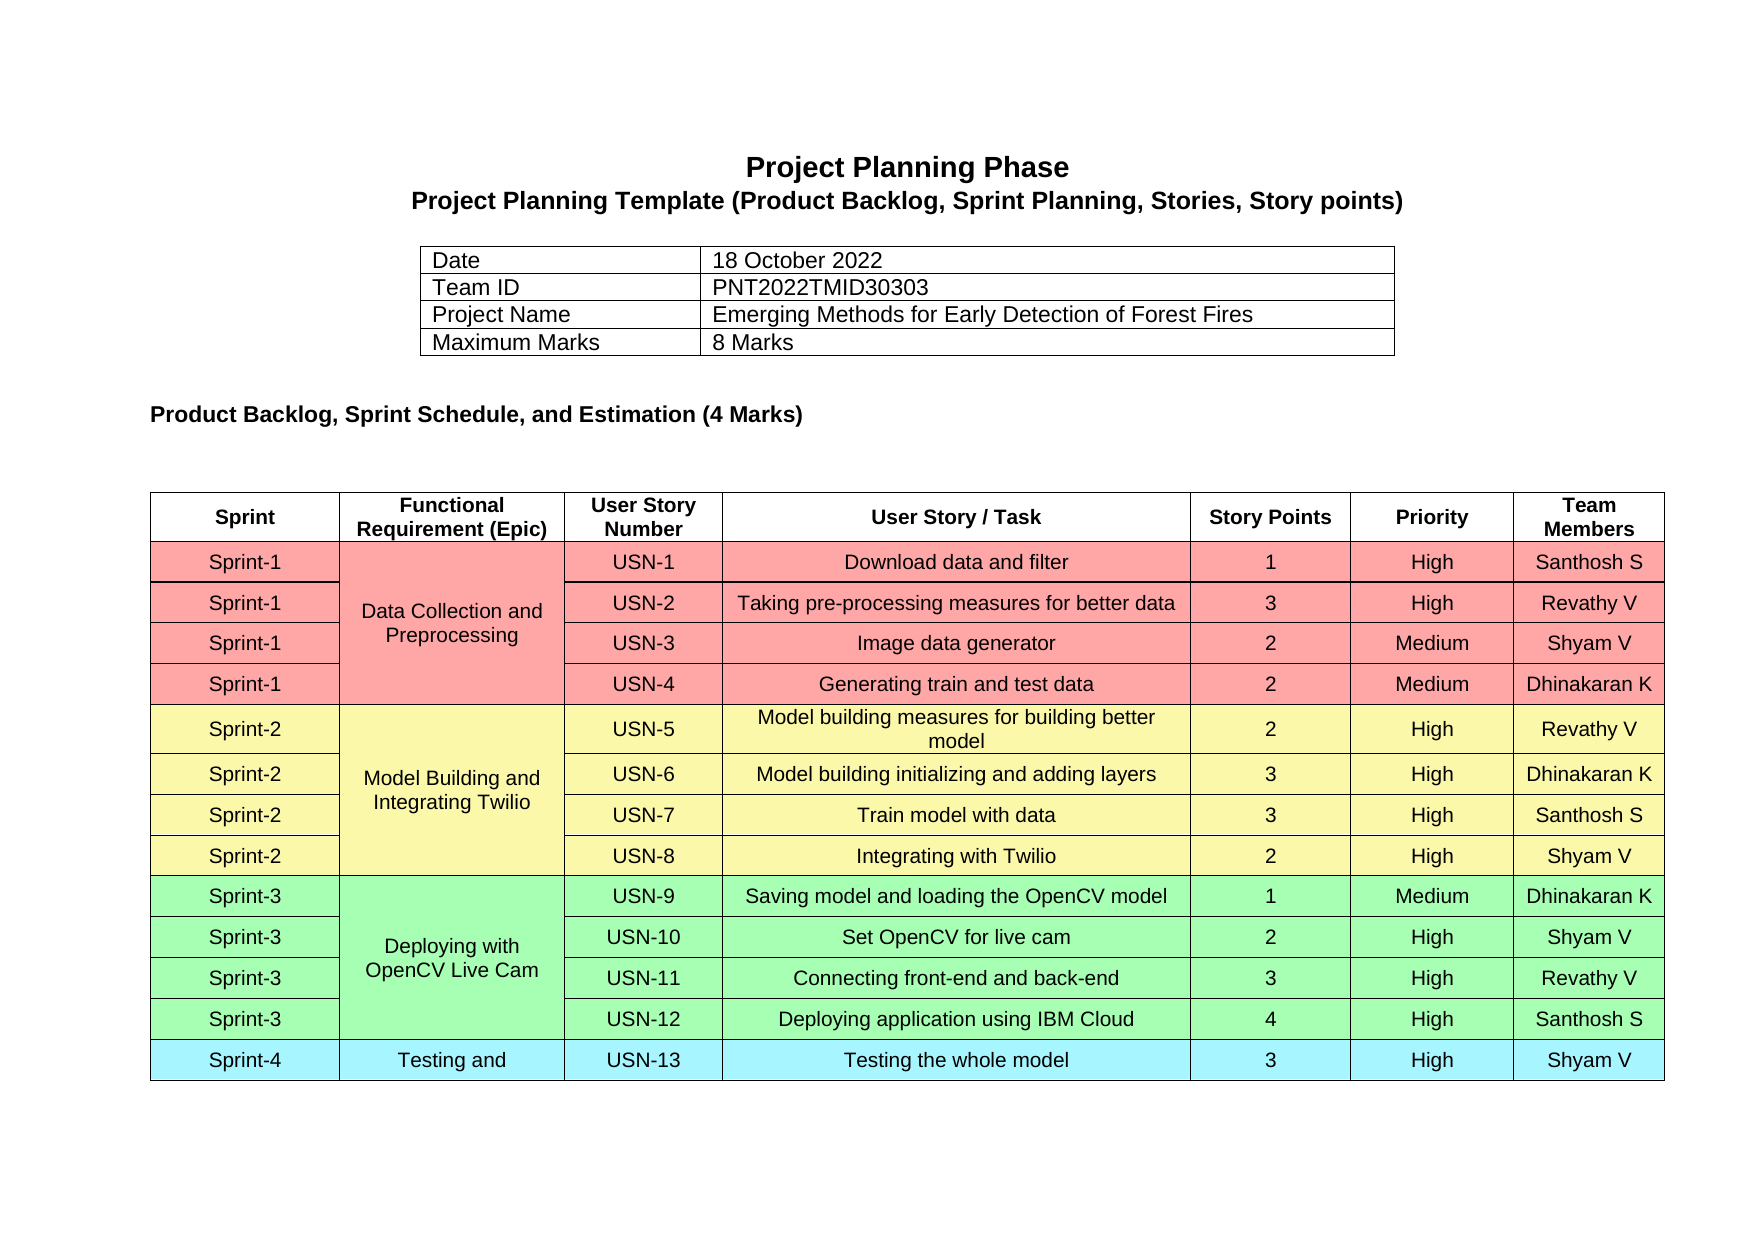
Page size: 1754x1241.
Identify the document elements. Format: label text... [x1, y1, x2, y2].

table_cell Generating train and test data [723, 664, 1190, 704]
table_cell Shyam V [1514, 836, 1664, 875]
table_cell Taking pre-processing measures for better data [723, 583, 1190, 622]
table_cell Connecting front-end and back-end [723, 958, 1190, 998]
table_cell Revathy V [1514, 958, 1664, 998]
table_header Sprint [151, 493, 339, 541]
table_cell Set OpenCV for live cam [723, 917, 1190, 957]
table_cell USN-8 [565, 836, 722, 875]
table_cell Model building initializing and adding layers [723, 754, 1190, 794]
table_cell Medium [1351, 623, 1513, 663]
table_cell Maximum Marks [421, 329, 700, 355]
table_cell USN-9 [565, 876, 722, 916]
table_cell Project Name [421, 301, 700, 328]
table_cell Santhosh S [1514, 542, 1664, 581]
table_cell USN-10 [565, 917, 722, 957]
table_cell High [1351, 836, 1513, 875]
table_cell USN-2 [565, 583, 722, 622]
table_cell High [1351, 583, 1513, 622]
table_cell Revathy V [1514, 583, 1664, 622]
table_cell USN-3 [565, 623, 722, 663]
table_cell USN-13 [565, 1040, 722, 1079]
table_header Functional Requirement (Epic) [340, 493, 564, 541]
table_cell Dhinakaran K [1514, 664, 1664, 704]
table_cell Saving model and loading the OpenCV model [723, 876, 1190, 916]
text Product Backlog, Sprint Schedule, and Estimation (4 Marks) [150, 401, 1665, 428]
table_cell 2 [1191, 836, 1350, 875]
table_cell 3 [1191, 583, 1350, 622]
table_cell Integrating with Twilio [723, 836, 1190, 875]
table_cell 1 [1191, 542, 1350, 581]
table_cell High [1351, 705, 1513, 753]
table_cell USN-6 [565, 754, 722, 794]
table_cell Image data generator [723, 623, 1190, 663]
table_cell USN-1 [565, 542, 722, 581]
table_cell Shyam V [1514, 1040, 1664, 1079]
table_cell High [1351, 754, 1513, 794]
table_cell USN-4 [565, 664, 722, 704]
table_cell Train model with data [723, 795, 1190, 834]
table_cell Deploying with OpenCV Live Cam [340, 876, 564, 1039]
table_cell USN-5 [565, 705, 722, 753]
table_cell Dhinakaran K [1514, 754, 1664, 794]
table_header User Story / Task [723, 493, 1190, 541]
table_header Date [421, 247, 700, 273]
table_cell Emerging Methods for Early Detection of Forest Fires [701, 301, 1394, 328]
table_cell Sprint-1 [151, 583, 339, 622]
table_cell Dhinakaran K [1514, 876, 1664, 916]
table_cell Sprint-2 [151, 795, 339, 834]
table_cell 3 [1191, 795, 1350, 834]
table_cell Medium [1351, 876, 1513, 916]
table_header User Story Number [565, 493, 722, 541]
table_cell Data Collection and Preprocessing [340, 542, 564, 704]
table_cell Santhosh S [1514, 795, 1664, 834]
table_cell 3 [1191, 958, 1350, 998]
table_cell USN-7 [565, 795, 722, 834]
table_cell Download data and filter [723, 542, 1190, 581]
table_cell High [1351, 999, 1513, 1039]
table_cell 4 [1191, 999, 1350, 1039]
table_cell USN-11 [565, 958, 722, 998]
table_cell 1 [1191, 876, 1350, 916]
table_cell Deploying application using IBM Cloud [723, 999, 1190, 1039]
table_cell 2 [1191, 705, 1350, 753]
table_cell USN-12 [565, 999, 722, 1039]
table_cell High [1351, 542, 1513, 581]
text Project Planning Template (Product Backlog, Sprint Planning, Stories, Story points) [150, 186, 1665, 215]
table_cell High [1351, 1040, 1513, 1079]
table_cell Revathy V [1514, 705, 1664, 753]
table_cell Sprint-3 [151, 999, 339, 1039]
table_cell Santhosh S [1514, 999, 1664, 1039]
table_cell Model building measures for building better model [723, 705, 1190, 753]
table_cell PNT2022TMID30303 [701, 274, 1394, 300]
table_cell High [1351, 795, 1513, 834]
table_cell Sprint-1 [151, 664, 339, 704]
table_cell Sprint-3 [151, 917, 339, 957]
table_cell High [1351, 958, 1513, 998]
text Project Planning Phase [150, 150, 1665, 183]
table_cell Shyam V [1514, 623, 1664, 663]
table_cell Model Building and Integrating Twilio [340, 705, 564, 875]
table_cell 2 [1191, 664, 1350, 704]
table_cell Sprint-2 [151, 705, 339, 753]
table_cell 2 [1191, 623, 1350, 663]
table_cell 8 Marks [701, 329, 1394, 355]
table_cell Sprint-1 [151, 623, 339, 663]
table_cell Medium [1351, 664, 1513, 704]
table_cell 2 [1191, 917, 1350, 957]
table_cell Testing and Reinforcement [340, 1040, 564, 1079]
table_cell Shyam V [1514, 917, 1664, 957]
table_cell Team ID [421, 274, 700, 300]
table_header Story Points [1191, 493, 1350, 541]
table_cell 3 [1191, 1040, 1350, 1079]
table_cell Sprint-2 [151, 836, 339, 875]
table_cell Sprint-1 [151, 542, 339, 581]
table_header Priority [1351, 493, 1513, 541]
table_cell Testing the whole model [723, 1040, 1190, 1079]
table_header Team Members [1514, 493, 1664, 541]
table_cell Sprint-3 [151, 958, 339, 998]
table_cell Sprint-2 [151, 754, 339, 794]
table_cell Sprint-4 [151, 1040, 339, 1079]
table_cell Sprint-3 [151, 876, 339, 916]
table_header 18 October 2022 [701, 247, 1394, 273]
table_cell 3 [1191, 754, 1350, 794]
table_cell High [1351, 917, 1513, 957]
